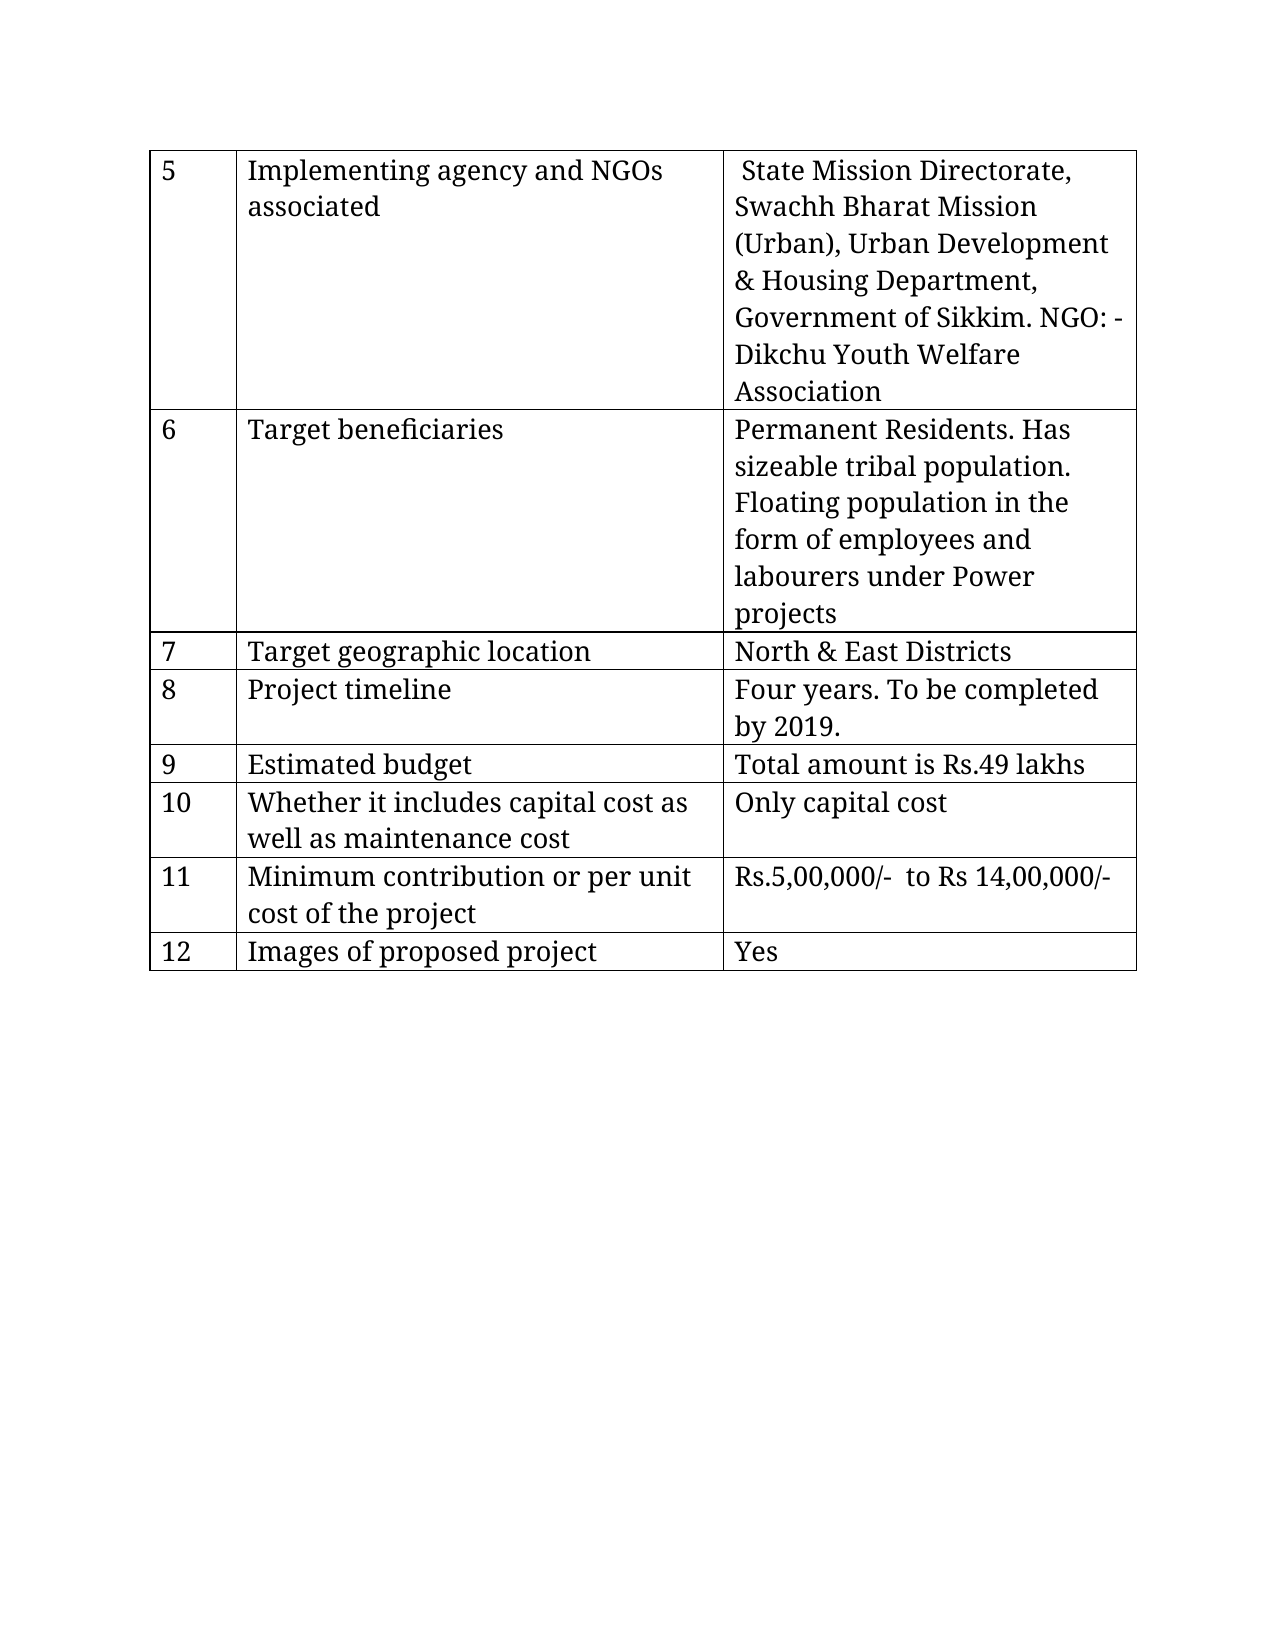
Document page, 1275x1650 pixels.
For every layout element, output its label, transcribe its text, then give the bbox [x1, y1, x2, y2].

table_cell Total amount is Rs.49 lakhs [724, 745, 1136, 782]
table_cell Rs.5,00,000/- to Rs 14,00,000/- [724, 858, 1136, 932]
table_cell Implementing agency and NGOs associated [237, 151, 723, 409]
table_cell Yes [724, 933, 1136, 969]
table_cell Images of proposed project [237, 933, 723, 969]
table_cell 10 [151, 783, 236, 857]
table_cell 12 [151, 933, 236, 969]
table_cell 6 [151, 410, 236, 631]
table_cell 7 [151, 633, 236, 669]
table_cell 11 [151, 858, 236, 932]
table_cell 9 [151, 745, 236, 782]
table_cell Target beneficiaries [237, 410, 723, 631]
table_cell Whether it includes capital cost as well as maintenance cost [237, 783, 723, 857]
table_cell Estimated budget [237, 745, 723, 782]
table_cell Permanent Residents. Has sizeable tribal population. Floating population in the form of employees and labourers under Power projects [724, 410, 1136, 631]
table_cell 5 [151, 151, 236, 409]
table_cell Minimum contribution or per unit cost of the project [237, 858, 723, 932]
table_cell North & East Districts [724, 633, 1136, 669]
table_cell State Mission Directorate, Swachh Bharat Mission (Urban), Urban Development & Housing Department, Government of Sikkim. NGO: - Dikchu Youth Welfare Association [724, 151, 1136, 409]
table_cell 8 [151, 670, 236, 744]
table_cell Project timeline [237, 670, 723, 744]
table_cell Only capital cost [724, 783, 1136, 857]
table_cell Target geographic location [237, 633, 723, 669]
table_cell Four years. To be completed by 2019. [724, 670, 1136, 744]
